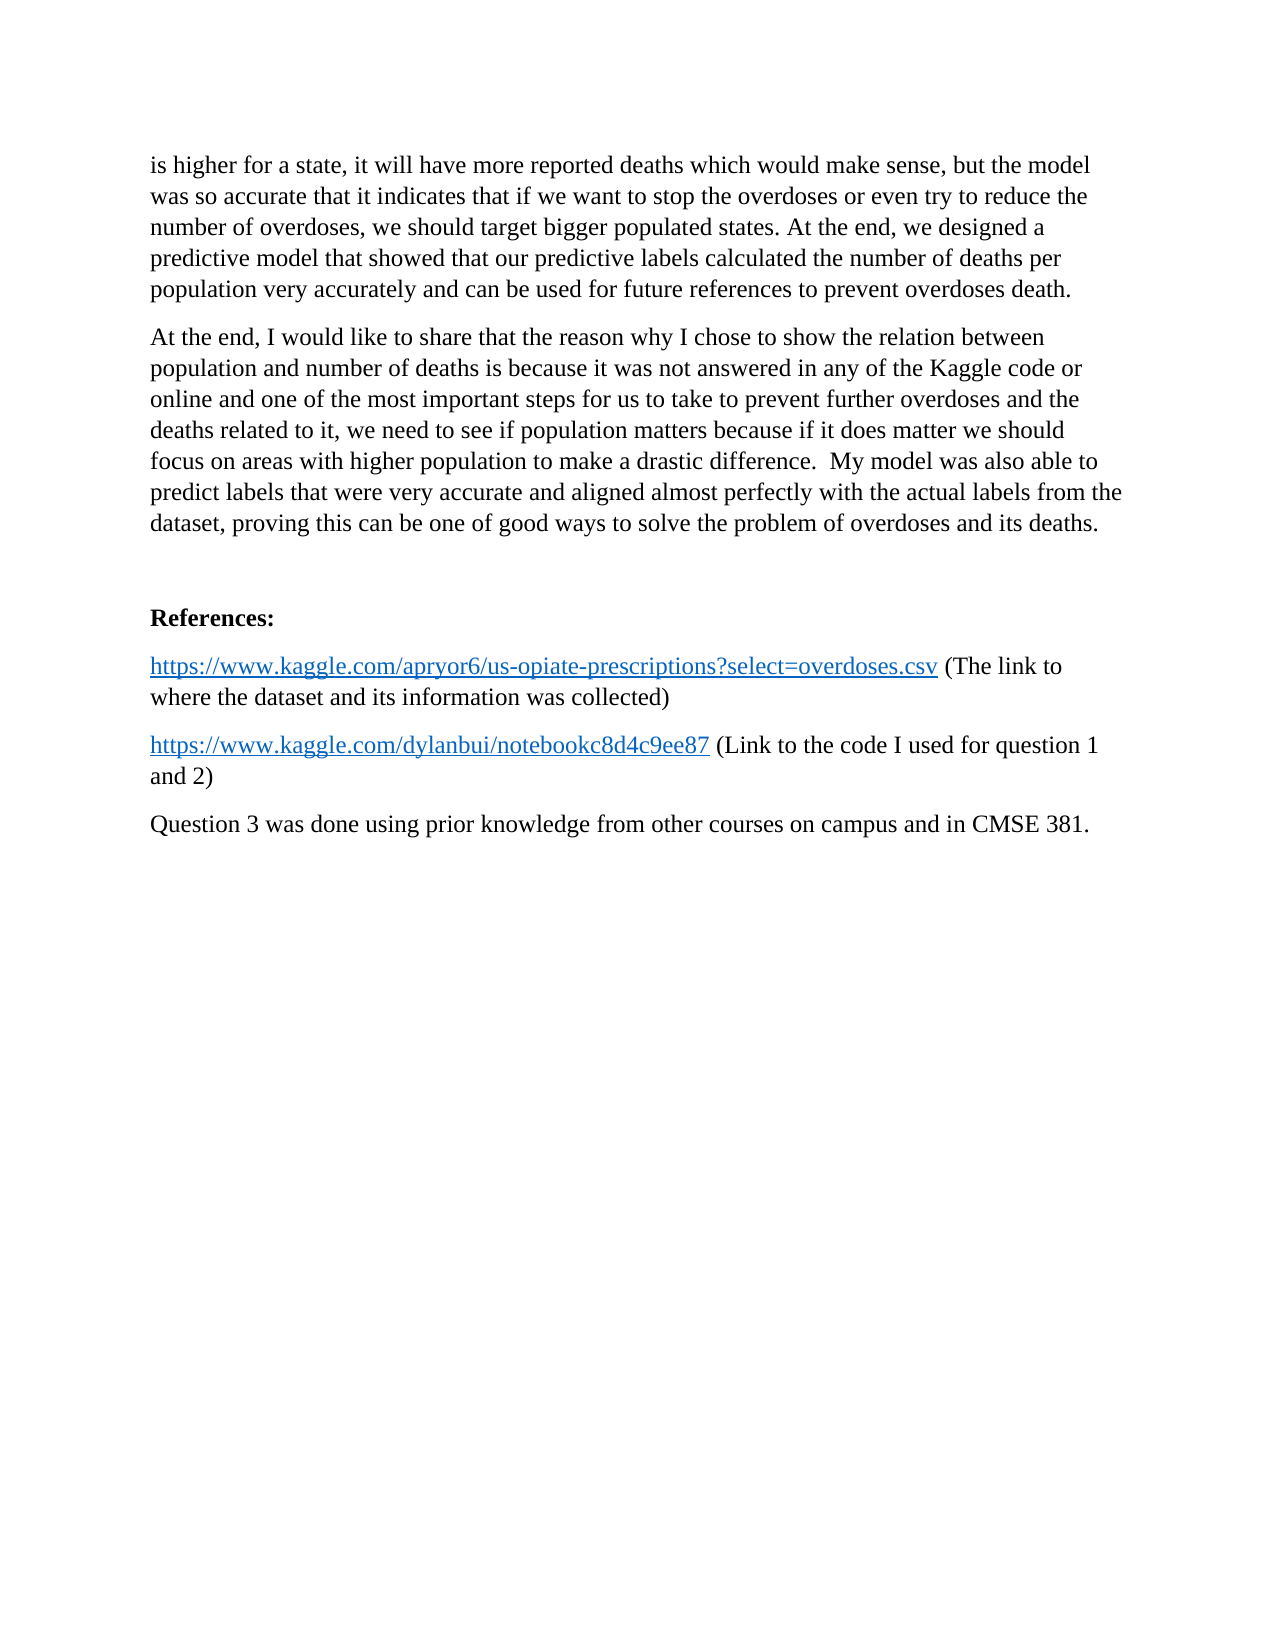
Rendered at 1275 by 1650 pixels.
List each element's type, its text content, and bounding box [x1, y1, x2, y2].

text References: [150, 603, 1125, 632]
text At the end, I would like to share that the reason why I chose to show the relation between population and number of deaths is because it was not answered in any of the Kaggle code or online and one of the most important steps for us to take to prevent further overdoses and the deaths related to it, we need to see if population matters because if it does matter we should focus on areas with higher population to make a drastic difference. My model was also able to predict labels that were very accurate and aligned almost perfectly with the actual labels from the dataset, proving this can be one of good ways to solve the problem of overdoses and its deaths. [150, 322, 1125, 537]
text Question 3 was done using prior knowledge from other courses on campus and in CMSE 381. [150, 809, 1125, 837]
text https://www.kaggle.com/apryor6/us-opiate-prescriptions?select=overdoses.csv (The link to where the dataset and its information was collected) [150, 651, 1125, 711]
text https://www.kaggle.com/dylanbui/notebookc8d4c9ee87 (Link to the code I used for question 1 and 2) [150, 730, 1125, 790]
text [150, 150, 1125, 303]
